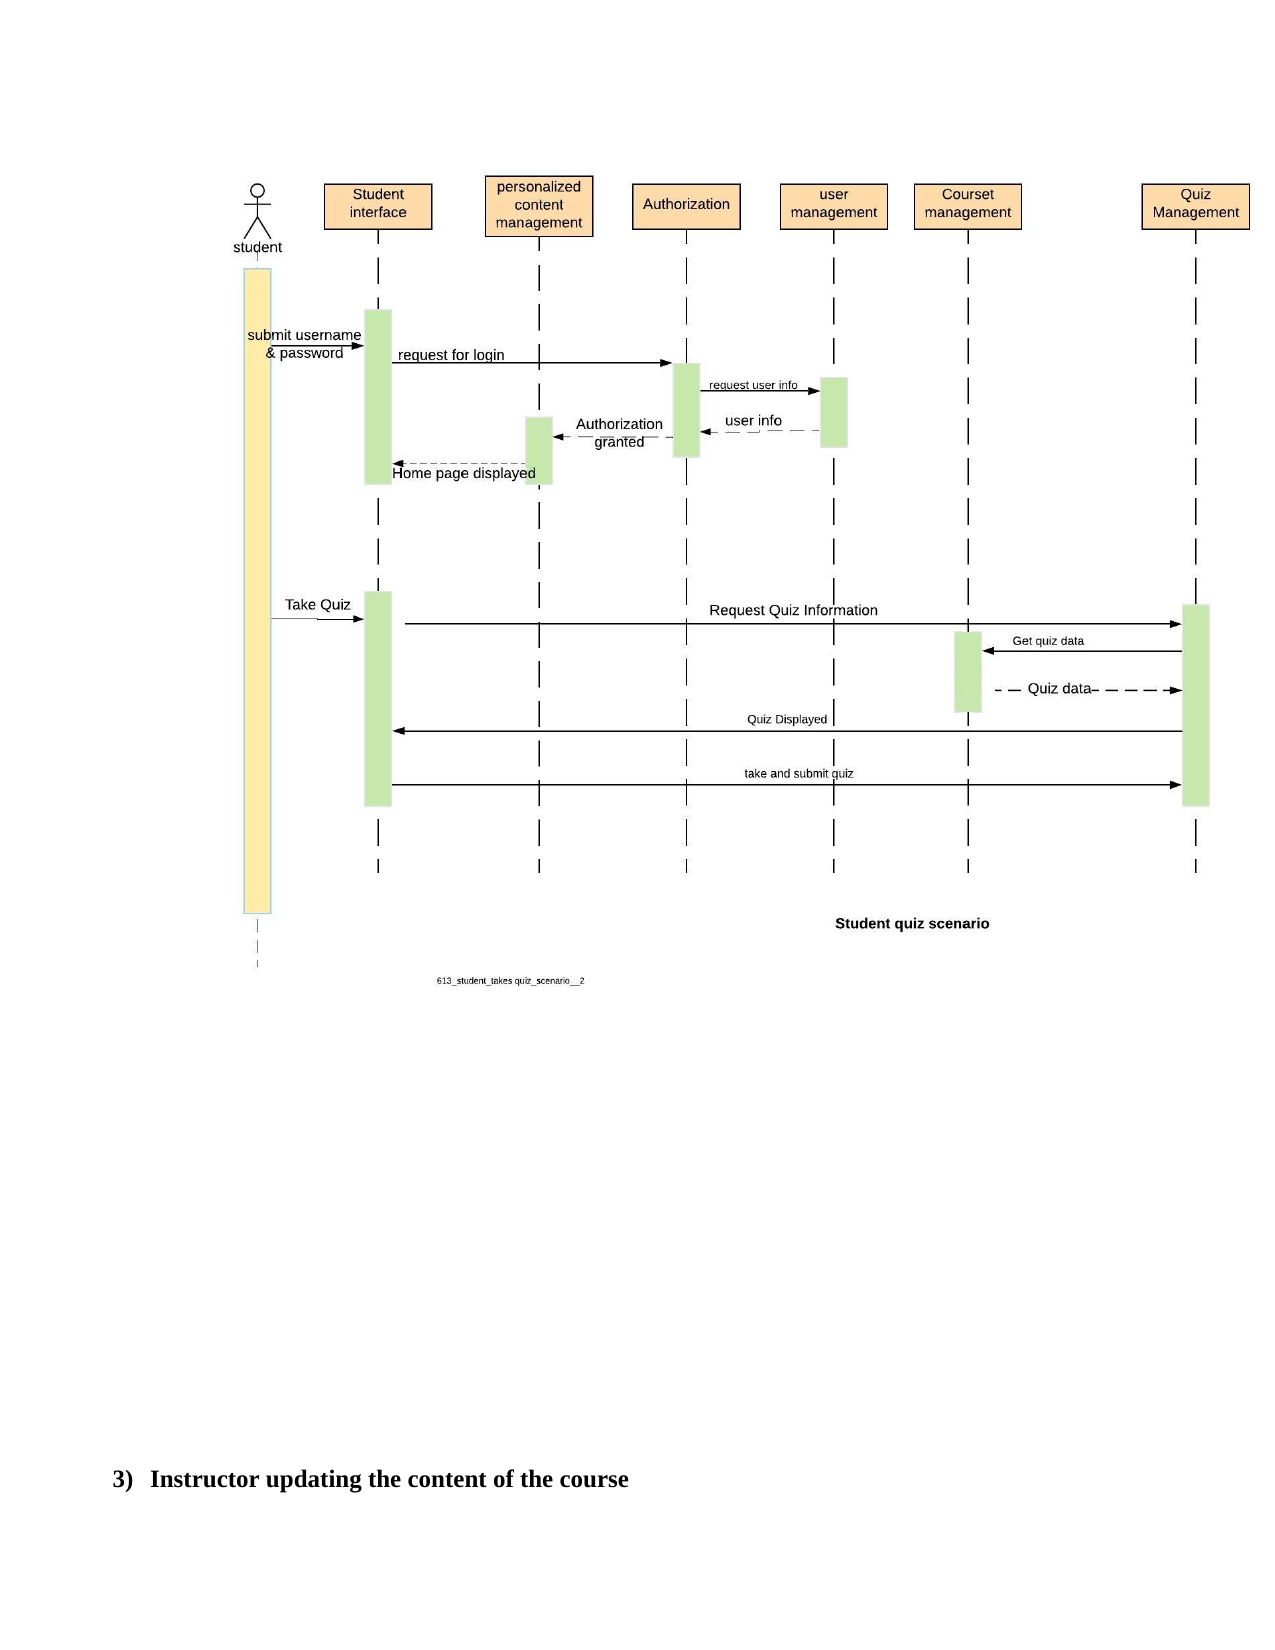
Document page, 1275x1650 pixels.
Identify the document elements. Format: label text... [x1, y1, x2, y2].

picture [150, 150, 1275, 1034]
list Instructor updating the content of the course [112, 1464, 1200, 1493]
